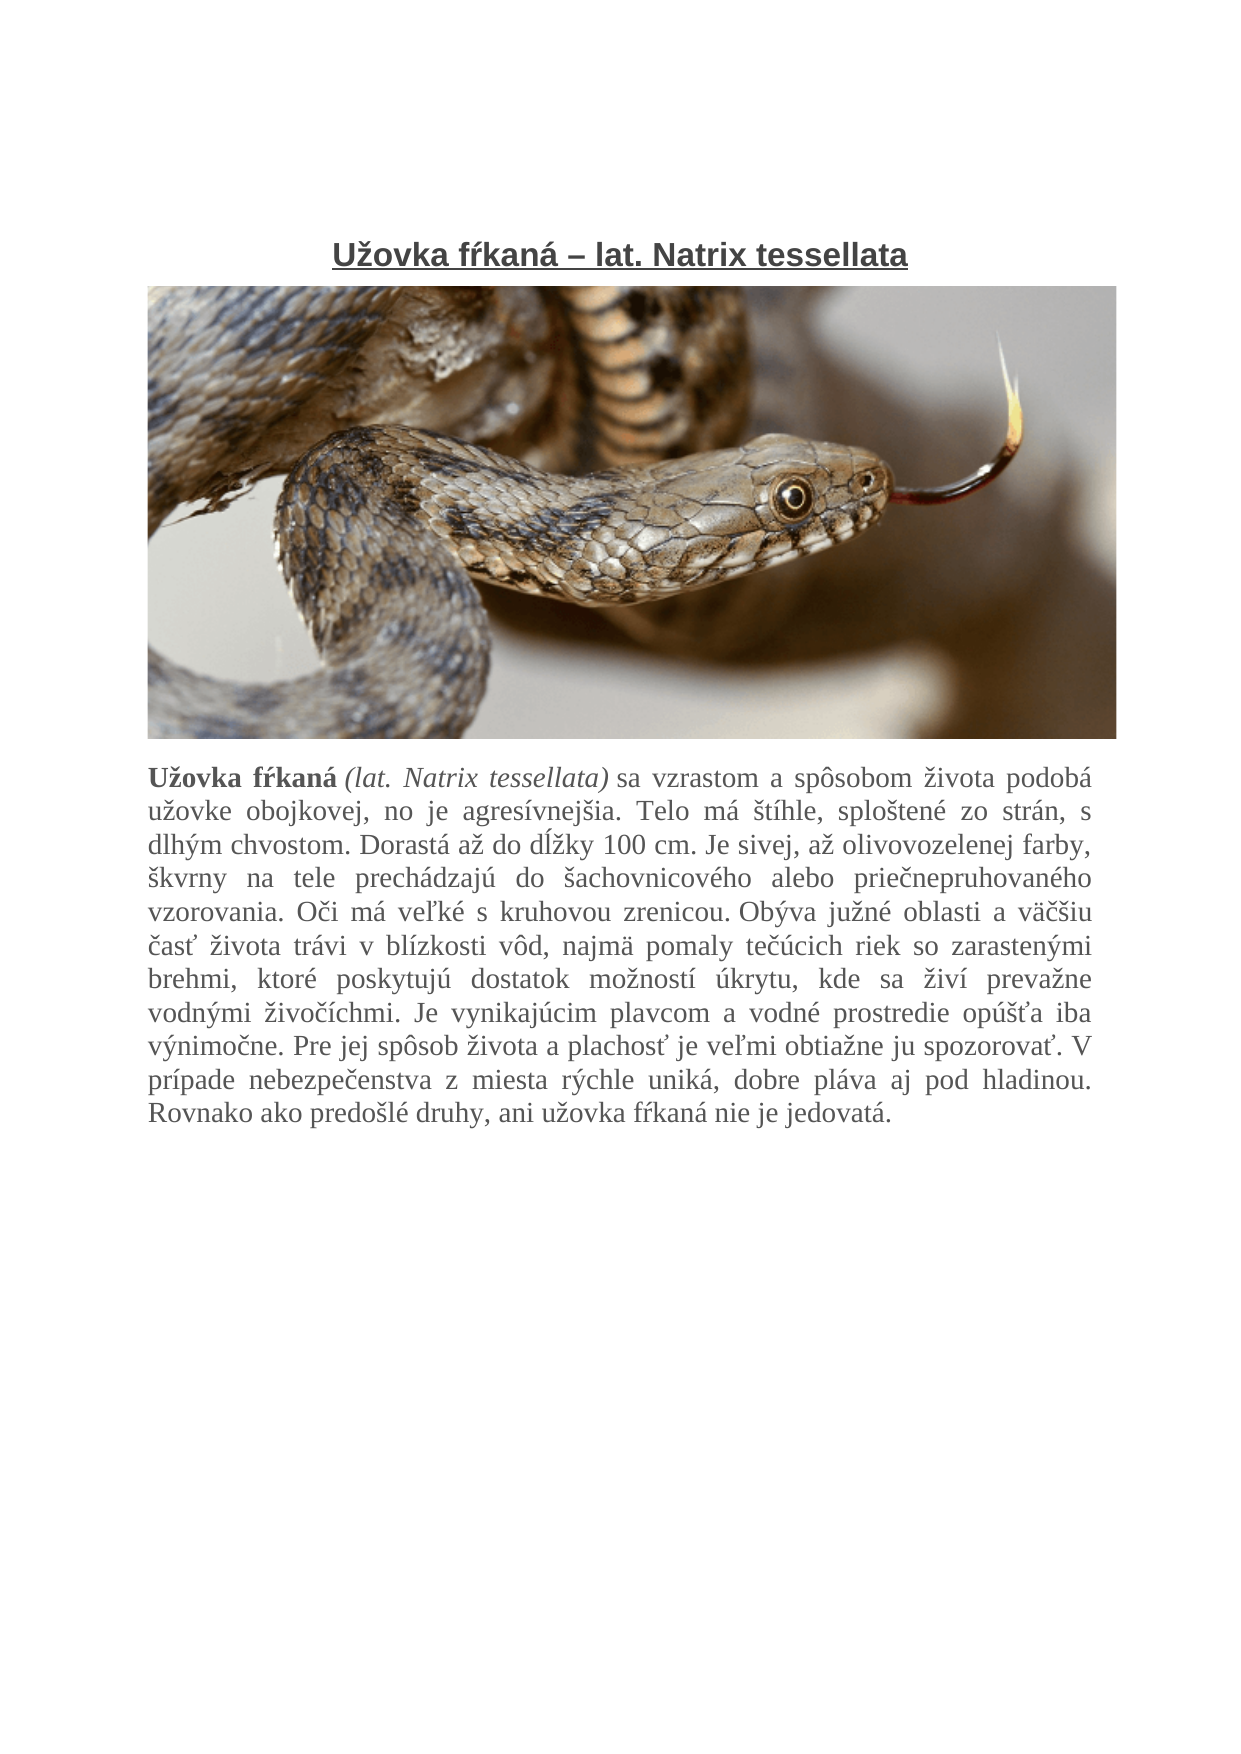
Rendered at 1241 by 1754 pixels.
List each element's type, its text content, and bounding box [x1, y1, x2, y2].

text Užovka fŕkaná (lat. Natrix tessellata) sa vzrastom a spôsobom života podobá užovke obojkovej, no je agresívnejšia. Telo má štíhle, sploštené zo strán, s dlhým chvostom. Dorastá až do dĺžky 100 cm. Je sivej, až olivovozelenej farby, škvrny na tele prechádzajú do šachovnicového alebo priečnepruhovaného vzorovania. Oči má veľké s kruhovou zrenicou. Obýva južné oblasti a väčšiu časť života trávi v blízkosti vôd, najmä pomaly tečúcich riek so zarastenými brehmi, ktoré poskytujú dostatok možností úkrytu, kde sa živí prevažne vodnými živočíchmi. Je vynikajúcim plavcom a vodné prostredie opúšťa iba výnimočne. Pre jej spôsob života a plachosť je veľmi obtiažne ju spozorovať. V prípade nebezpečenstva z miesta rýchle uniká, dobre pláva aj pod hladinou. Rovnako ako predošlé druhy, ani užovka fŕkaná nie je jedovatá. [148, 760, 1093, 1129]
picture [147, 286, 1117, 739]
text Užovka fŕkaná – lat. Natrix tessellata [148, 235, 1093, 273]
